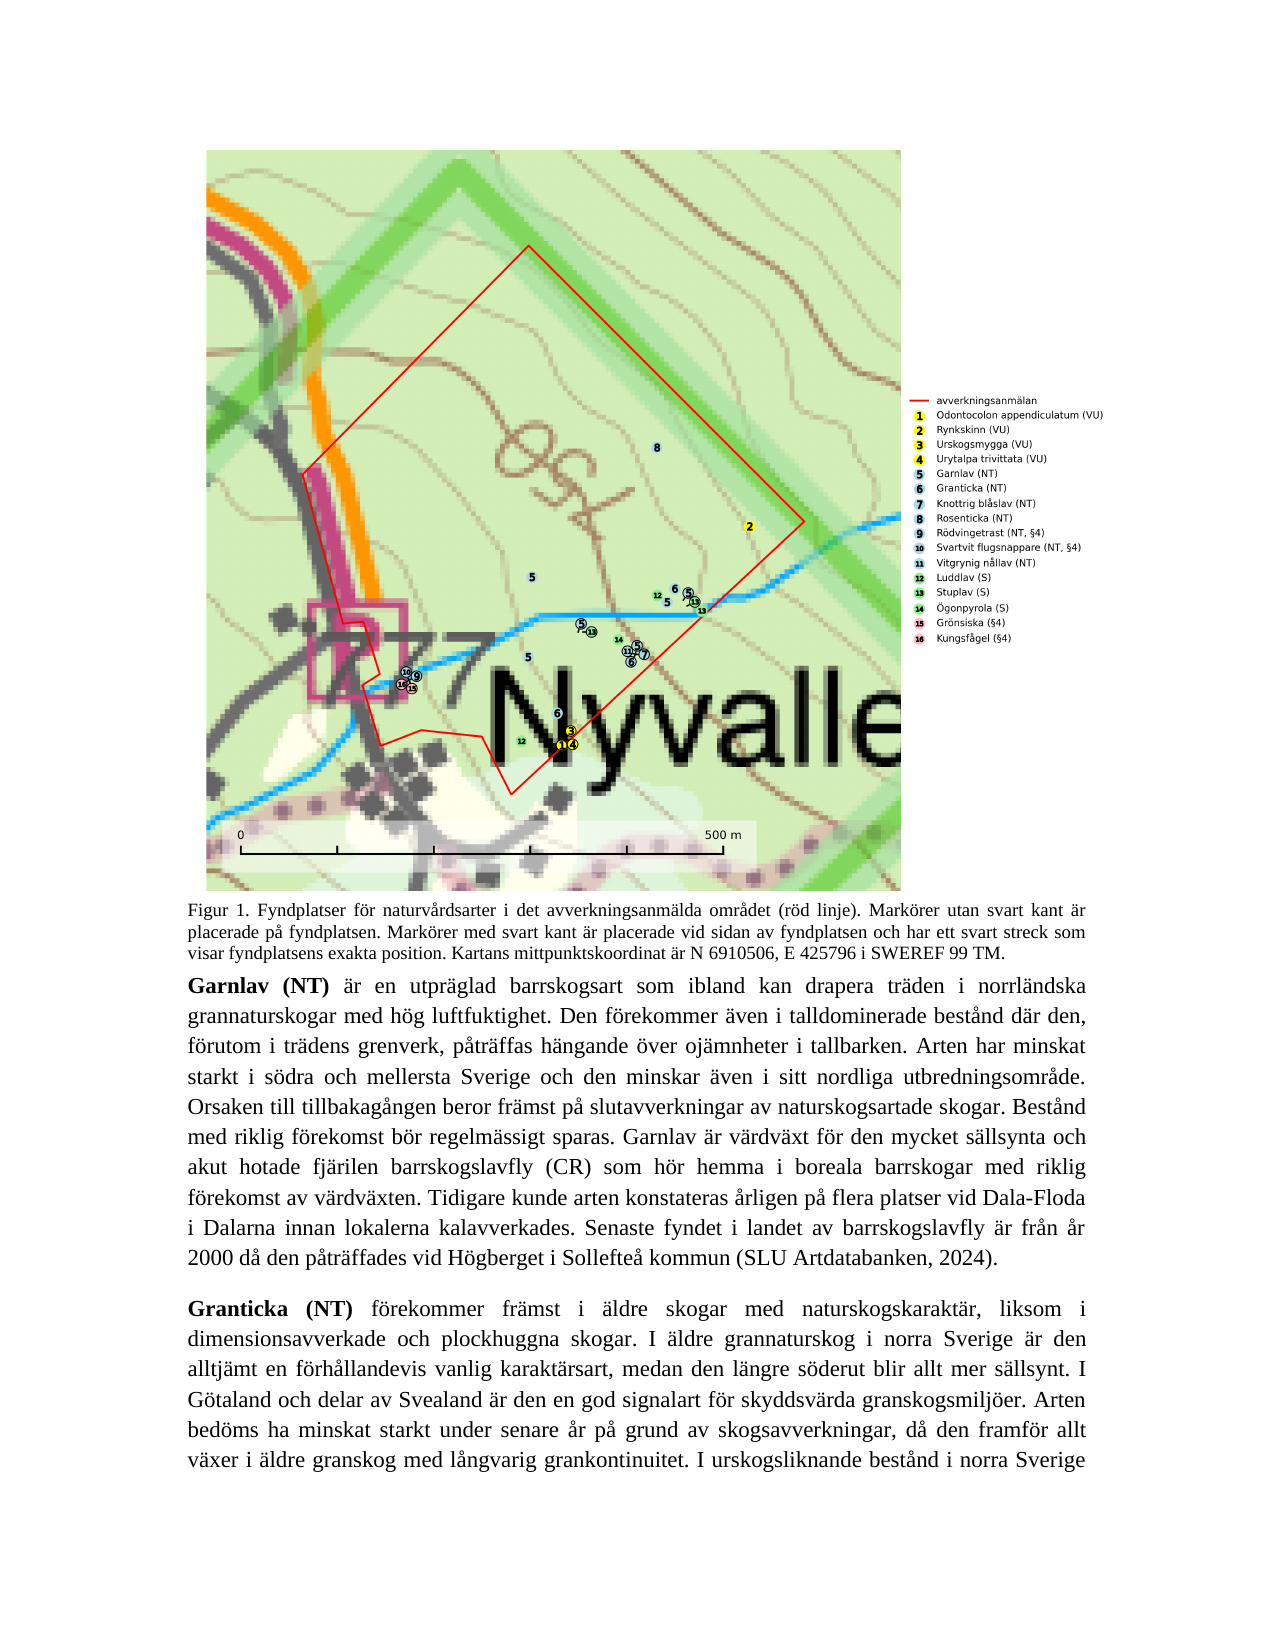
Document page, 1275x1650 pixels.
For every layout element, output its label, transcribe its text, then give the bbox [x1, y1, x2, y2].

picture [206, 150, 1107, 891]
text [187, 1295, 1087, 1472]
text Figur 1. Fyndplatser för naturvårdsarter i det avverkningsanmälda området (röd linje). Markörer utan svart kant är placerade på fyndplatsen. Markörer med svart kant är placerade vid sidan av fyndplatsen och har ett svart streck som visar fyndplatsens exakta position. Kartans mittpunktskoordinat är N 6910506, E 425796 i SWEREF 99 TM. [187, 899, 1087, 964]
text Garnlav (NT) är en utpräglad barrskogsart som ibland kan drapera träden i norrländska grannaturskogar med hög luftfuktighet. Den förekommer även i talldominerade bestånd där den, förutom i trädens grenverk, påträffas hängande över ojämnheter i tallbarken. Arten har minskat starkt i södra och mellersta Sverige och den minskar även i sitt nordliga utbredningsområde. Orsaken till tillbakagången beror främst på slutavverkningar av naturskogsartade skogar. Bestånd med riklig förekomst bör regelmässigt sparas. Garnlav är värdväxt för den mycket sällsynta och akut hotade fjärilen barrskogslavfly (CR) som hör hemma i boreala barrskogar med riklig förekomst av värdväxten. Tidigare kunde arten konstateras årligen på flera platser vid Dala-Floda i Dalarna innan lokalerna kalavverkades. Senaste fyndet i landet av barrskogslavfly är från år 2000 då den påträffades vid Högberget i Sollefteå kommun (SLU Artdatabanken, 2024). [187, 972, 1087, 1270]
